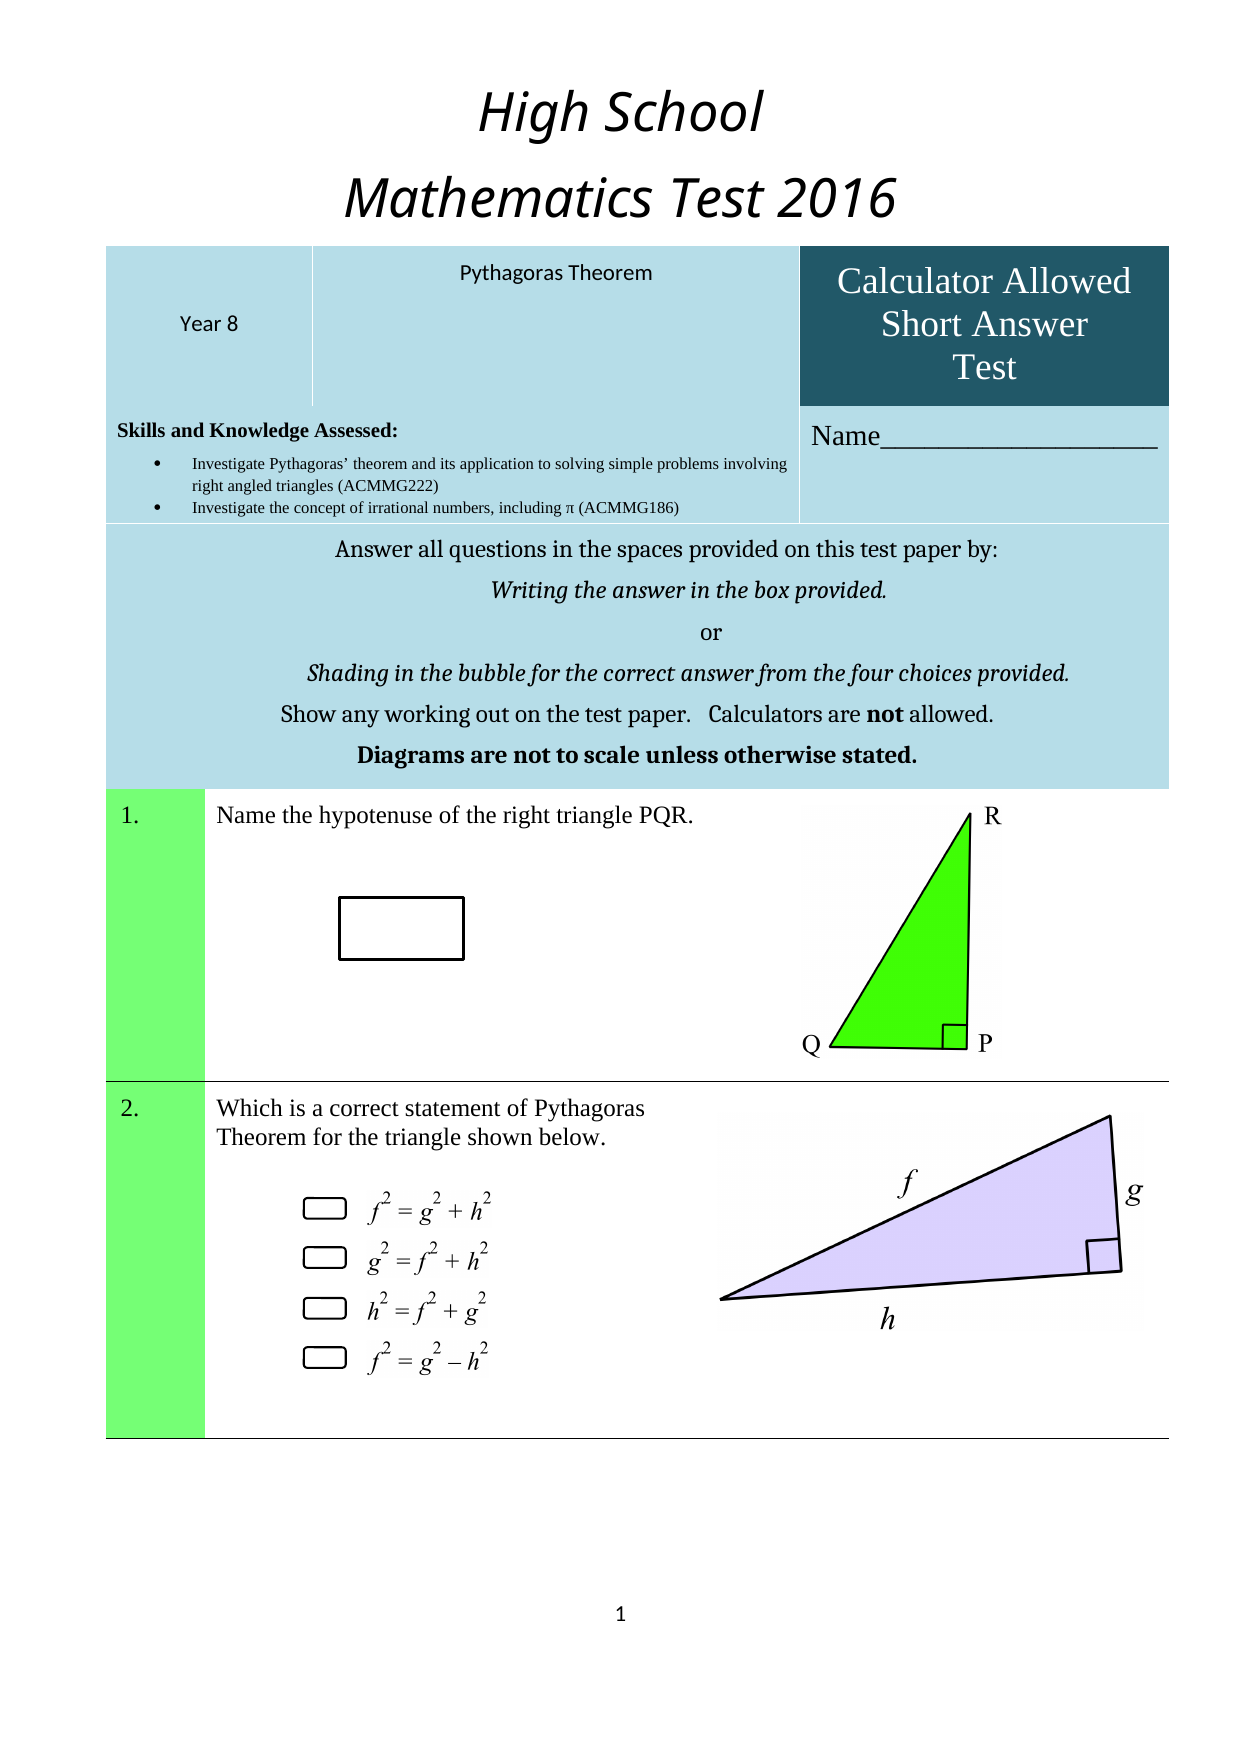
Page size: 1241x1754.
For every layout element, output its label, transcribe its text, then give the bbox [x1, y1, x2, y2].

picture [717, 1112, 1145, 1331]
picture [366, 1240, 490, 1278]
table_cell Skills and Knowledge Assessed: Investigate Pythagoras’ theorem and its application to solving simple problems involving right angled triangles (ACMMG222) Investigate the concept of irrational numbers, including π (ACMMG186) [106, 406, 799, 523]
picture [801, 805, 1003, 1059]
picture [366, 1190, 493, 1228]
picture [366, 1290, 488, 1328]
table_cell Name the hypotenuse of the right triangle PQR. [205, 789, 1169, 1081]
table_cell Which is a correct statement of Pythagoras Theorem for the triangle shown below. [205, 1082, 1169, 1438]
table_cell [106, 789, 205, 1081]
picture [366, 1340, 490, 1378]
table_cell [106, 1082, 205, 1438]
table_header Calculator Allowed Short Answer Test [800, 246, 1169, 406]
table_cell Name___________________ [800, 406, 1169, 523]
table_cell Answer all questions in the spaces provided on this test paper by: Writing the answer in the box provided. or Shading in the bubble for the correct answer from the four choices provided. Show any working out on the test paper. Calculators are not allowed. Diagrams are not to scale unless otherwise stated. [106, 524, 1169, 789]
